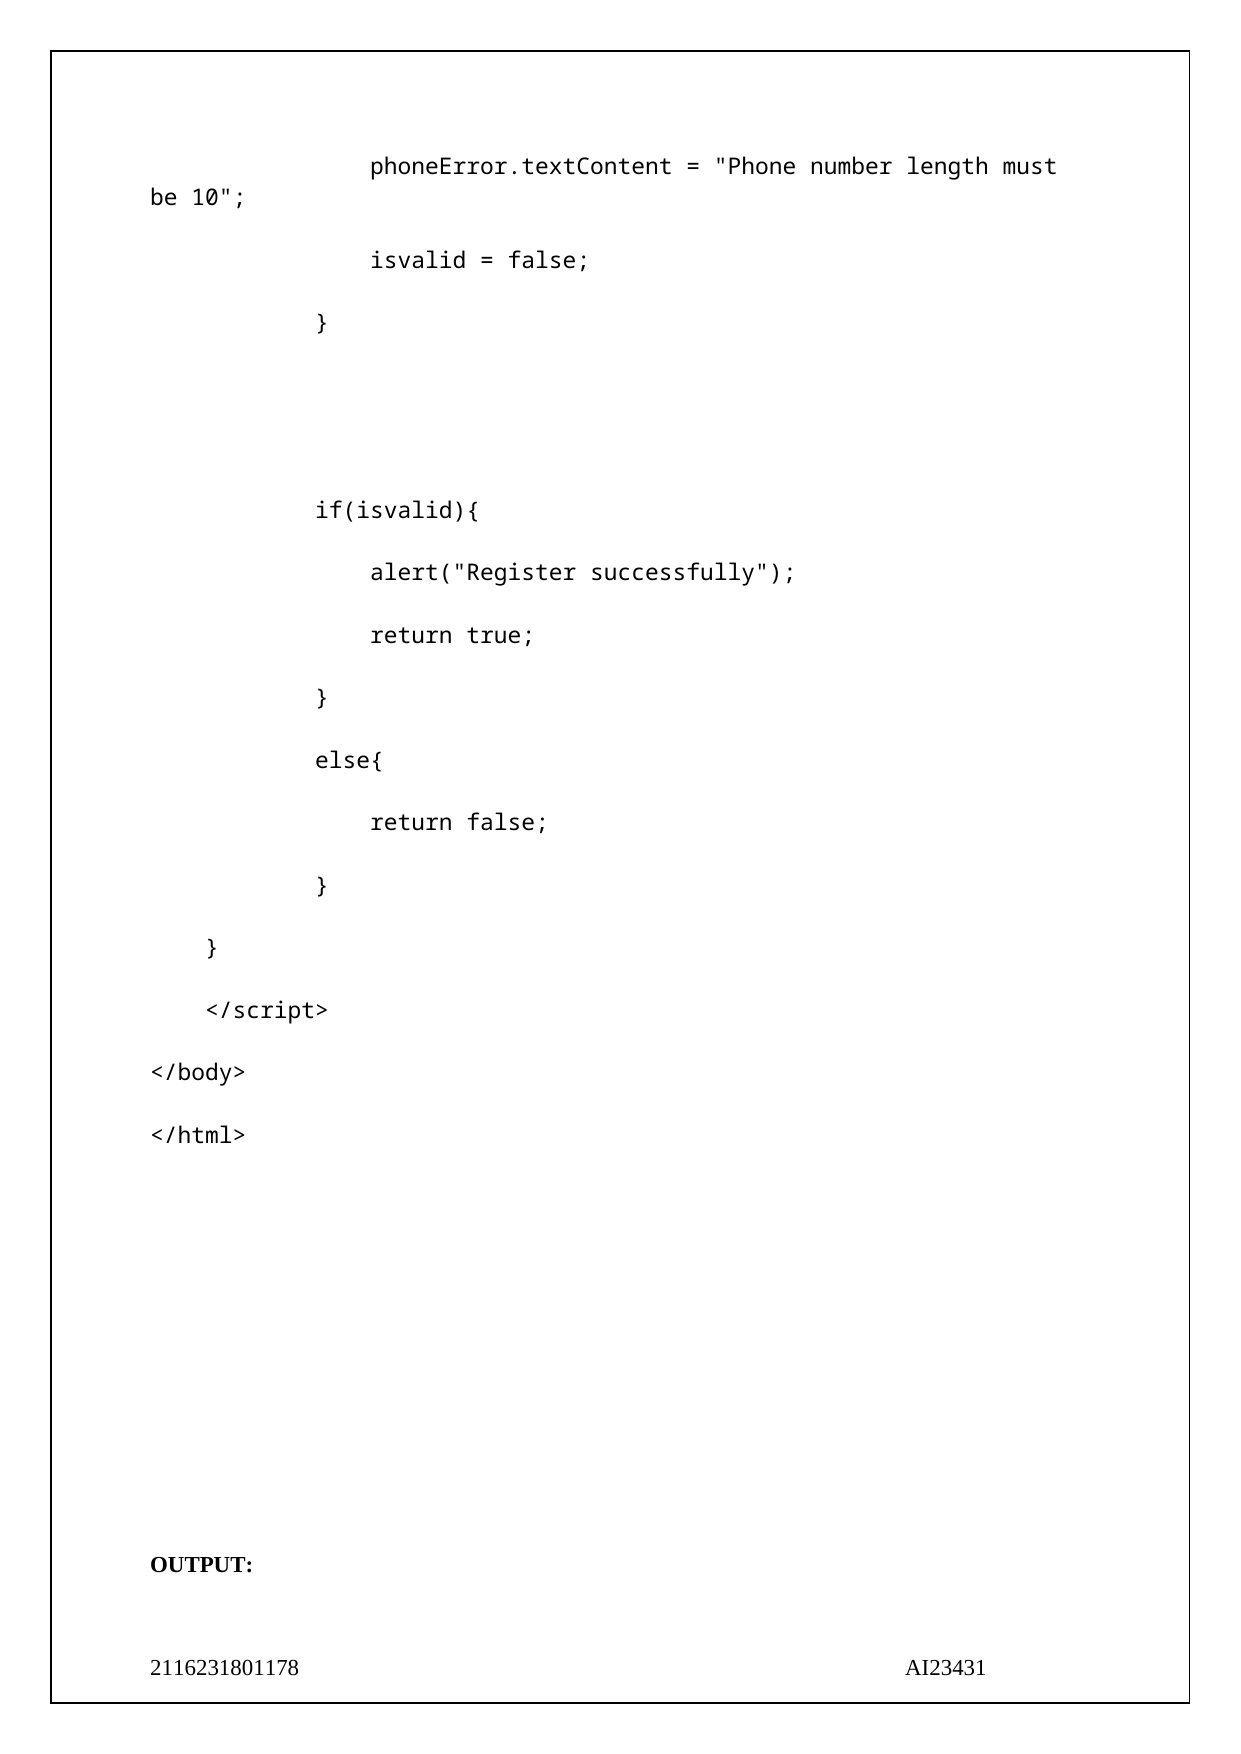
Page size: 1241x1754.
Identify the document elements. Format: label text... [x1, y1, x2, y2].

text isvalid = false; [150, 244, 1090, 275]
text } [150, 306, 1090, 337]
text } [150, 681, 1090, 712]
text else{ [150, 744, 1090, 775]
text OUTPUT: [150, 1551, 1090, 1578]
text if(isvalid){ [150, 494, 1090, 525]
text alert("Register successfully"); [150, 556, 1090, 587]
text phoneError.textContent = "Phone number length must be 10"; [150, 150, 1090, 212]
text </body> [150, 1056, 1090, 1087]
text return false; [150, 806, 1090, 837]
text } [150, 869, 1090, 900]
text return true; [150, 619, 1090, 650]
text </html> [150, 1119, 1090, 1150]
text } [150, 931, 1090, 962]
text </script> [150, 994, 1090, 1025]
